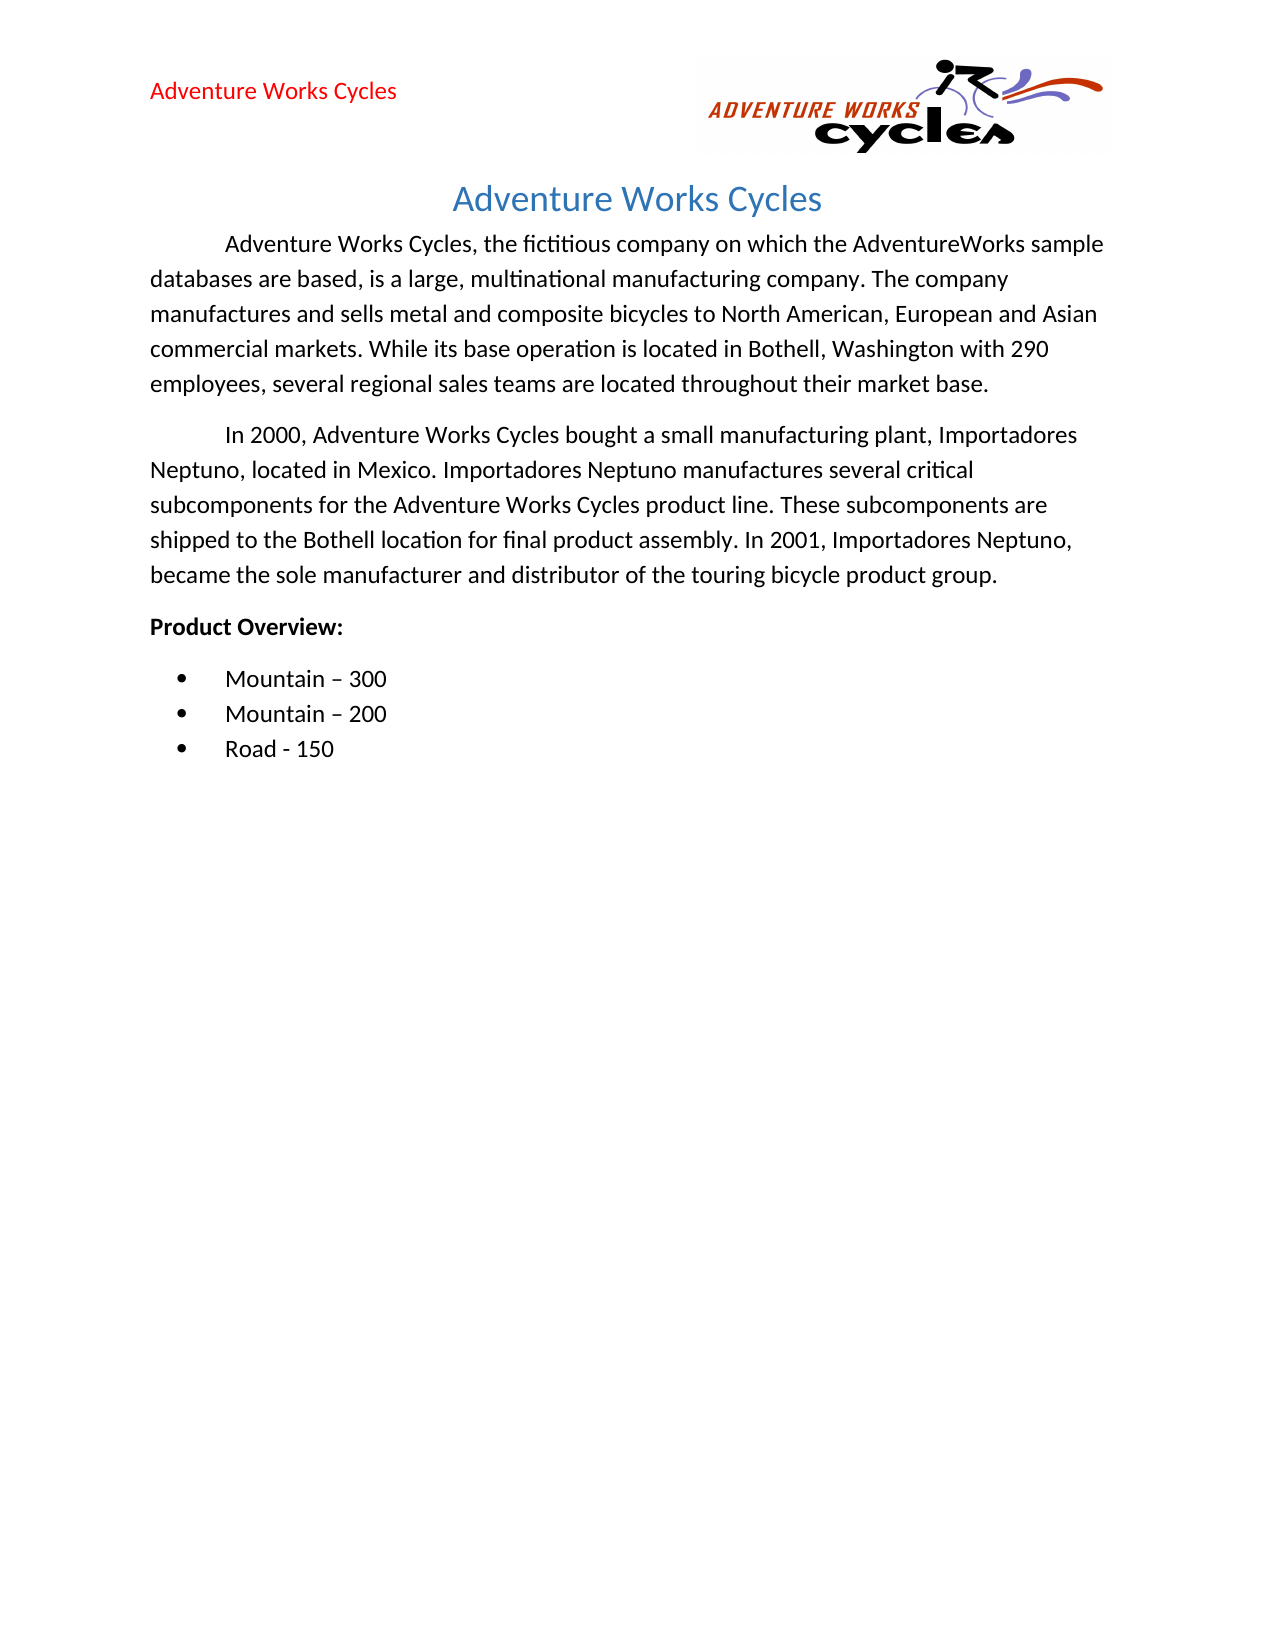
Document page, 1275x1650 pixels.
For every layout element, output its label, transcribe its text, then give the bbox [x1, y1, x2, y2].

text In 2000, Adventure Works Cycles bought a small manufacturing plant, Importadores Neptuno, located in Mexico. Importadores Neptuno manufactures several critical subcomponents for the Adventure Works Cycles product line. These subcomponents are shipped to the Bothell location for final product assembly. In 2001, Importadores Neptuno, became the sole manufacturer and distributor of the touring bicycle product group. [150, 419, 1125, 590]
text Product Overview: [150, 611, 1125, 642]
picture [698, 56, 1111, 156]
list Road - 150 [187, 733, 1125, 763]
list Mountain – 300 [187, 663, 1125, 693]
text Adventure Works Cycles, the fictitious company on which the AdventureWorks sample databases are based, is a large, multinational manufacturing company. The company manufactures and sells metal and composite bicycles to North American, European and Asian commercial markets. While its base operation is located in Bothell, Washington with 290 employees, several regional sales teams are located throughout their market base. [150, 228, 1125, 398]
subtitle Adventure Works Cycles [150, 175, 1125, 221]
list Mountain – 200 [187, 698, 1125, 728]
